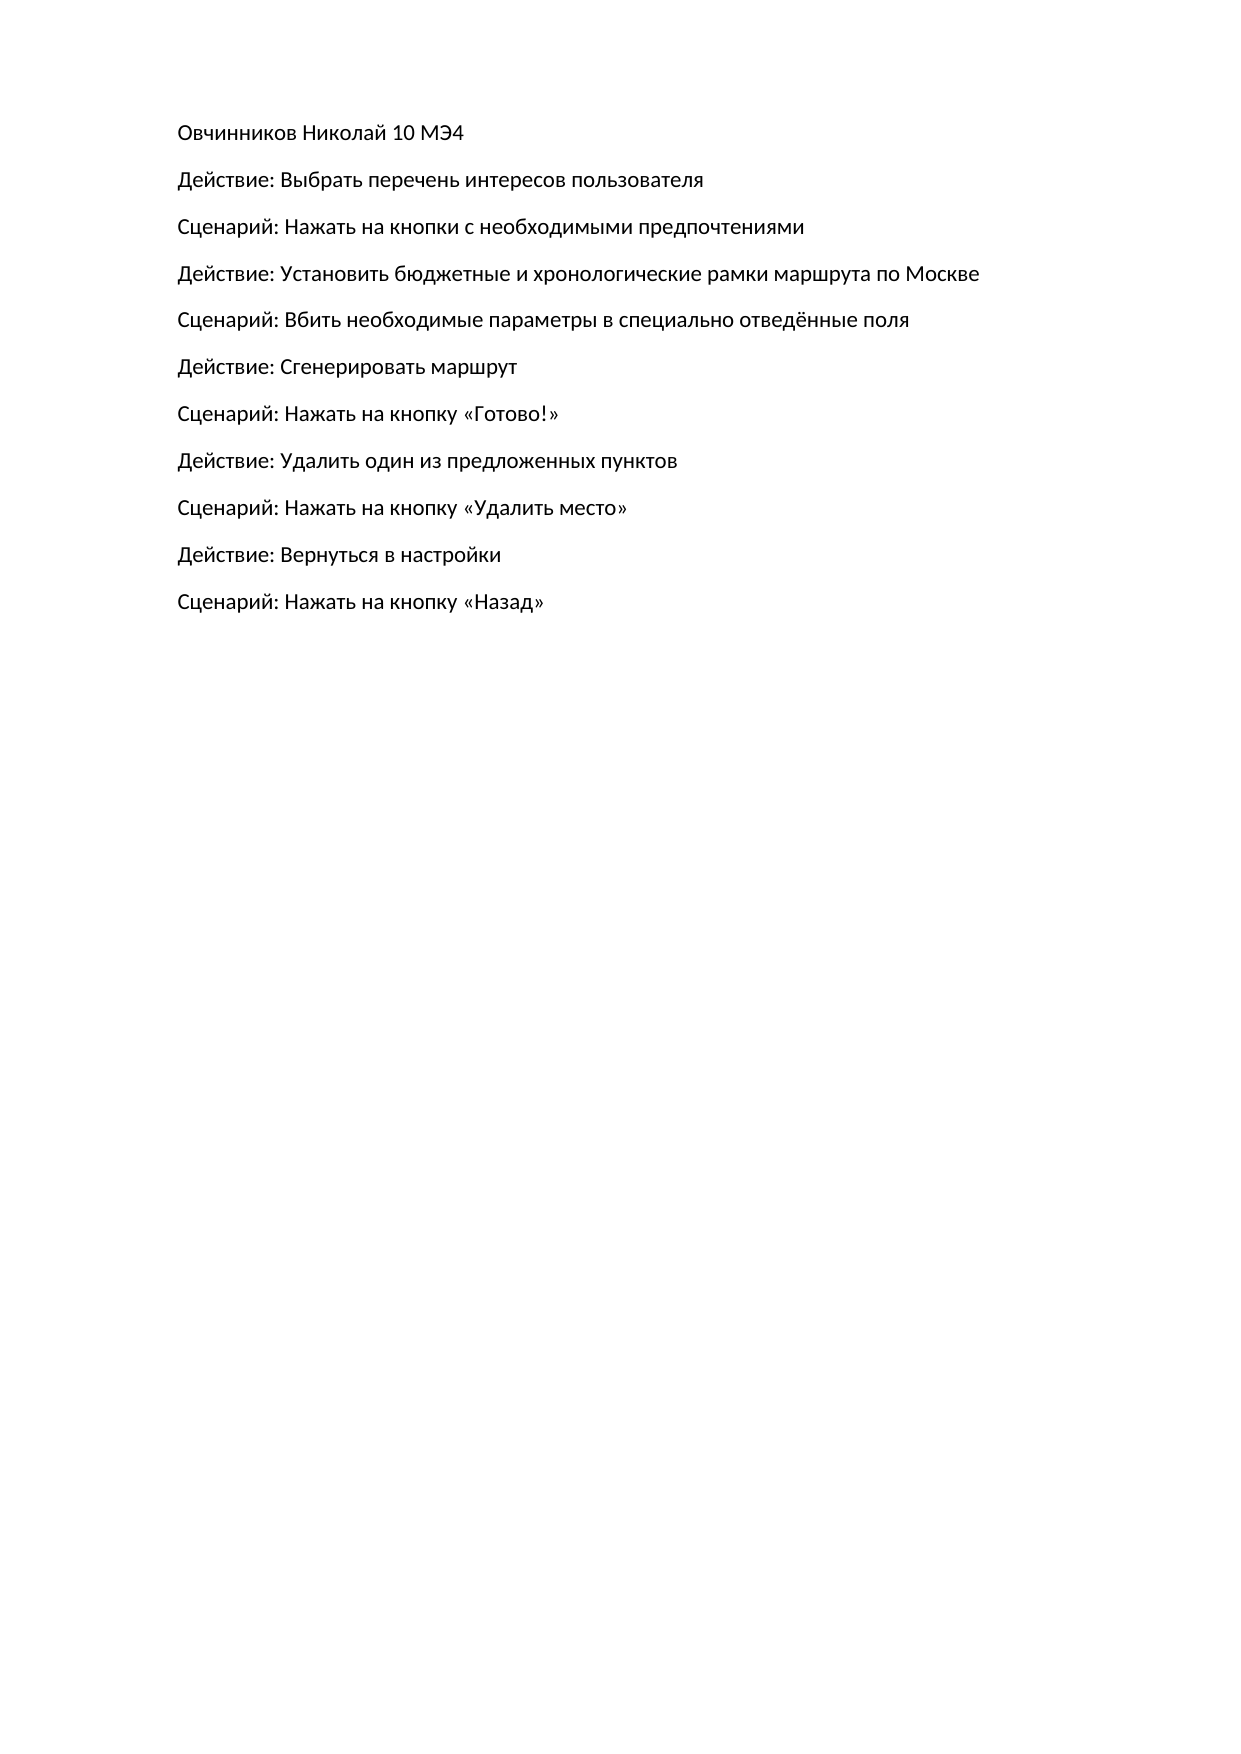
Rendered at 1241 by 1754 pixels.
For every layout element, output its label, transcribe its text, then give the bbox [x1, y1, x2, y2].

text Сценарий: Нажать на кнопку «Готово!» [177, 399, 1152, 427]
text Сценарий: Вбить необходимые параметры в специально отведённые поля [177, 306, 1152, 334]
text Действие: Установить бюджетные и хронологические рамки маршрута по Москве [177, 259, 1152, 287]
text Сценарий: Нажать на кнопки с необходимыми предпочтениями [177, 212, 1152, 240]
text Овчинников Николай 10 МЭ4 [177, 118, 1152, 146]
text Сценарий: Нажать на кнопку «Удалить место» [177, 493, 1152, 521]
text Действие: Выбрать перечень интересов пользователя [177, 165, 1152, 193]
text Действие: Сгенерировать маршрут [177, 352, 1152, 381]
text Сценарий: Нажать на кнопку «Назад» [177, 587, 1152, 615]
text Действие: Удалить один из предложенных пунктов [177, 446, 1152, 474]
text Действие: Вернуться в настройки [177, 540, 1152, 568]
